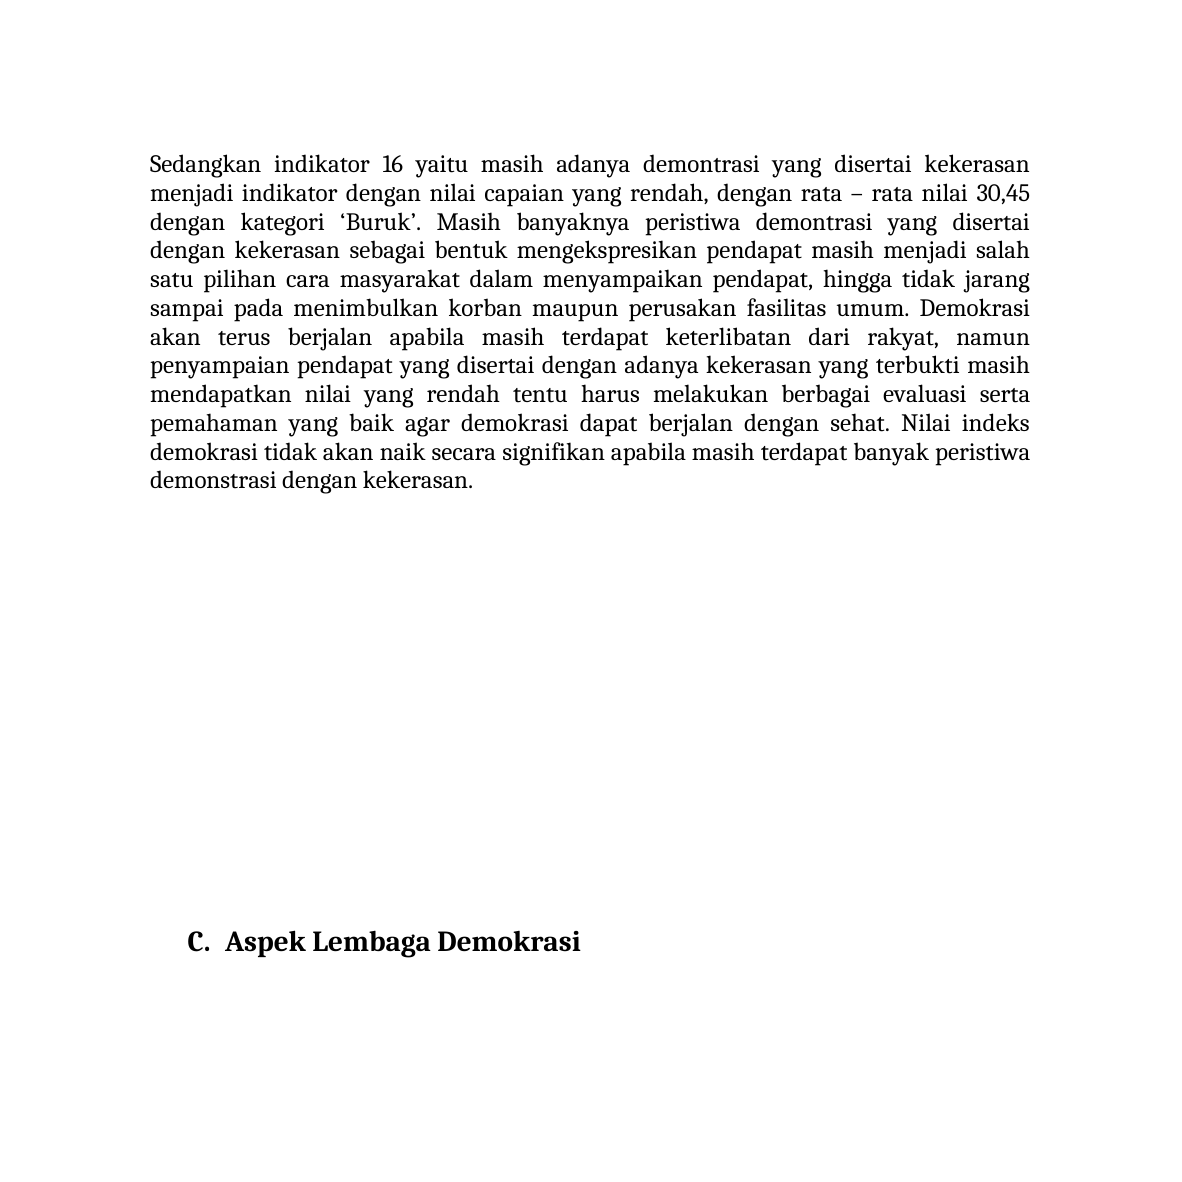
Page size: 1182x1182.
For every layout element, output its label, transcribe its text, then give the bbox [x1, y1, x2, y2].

list Aspek Lembaga Demokrasi [187, 926, 1031, 959]
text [150, 150, 1031, 495]
